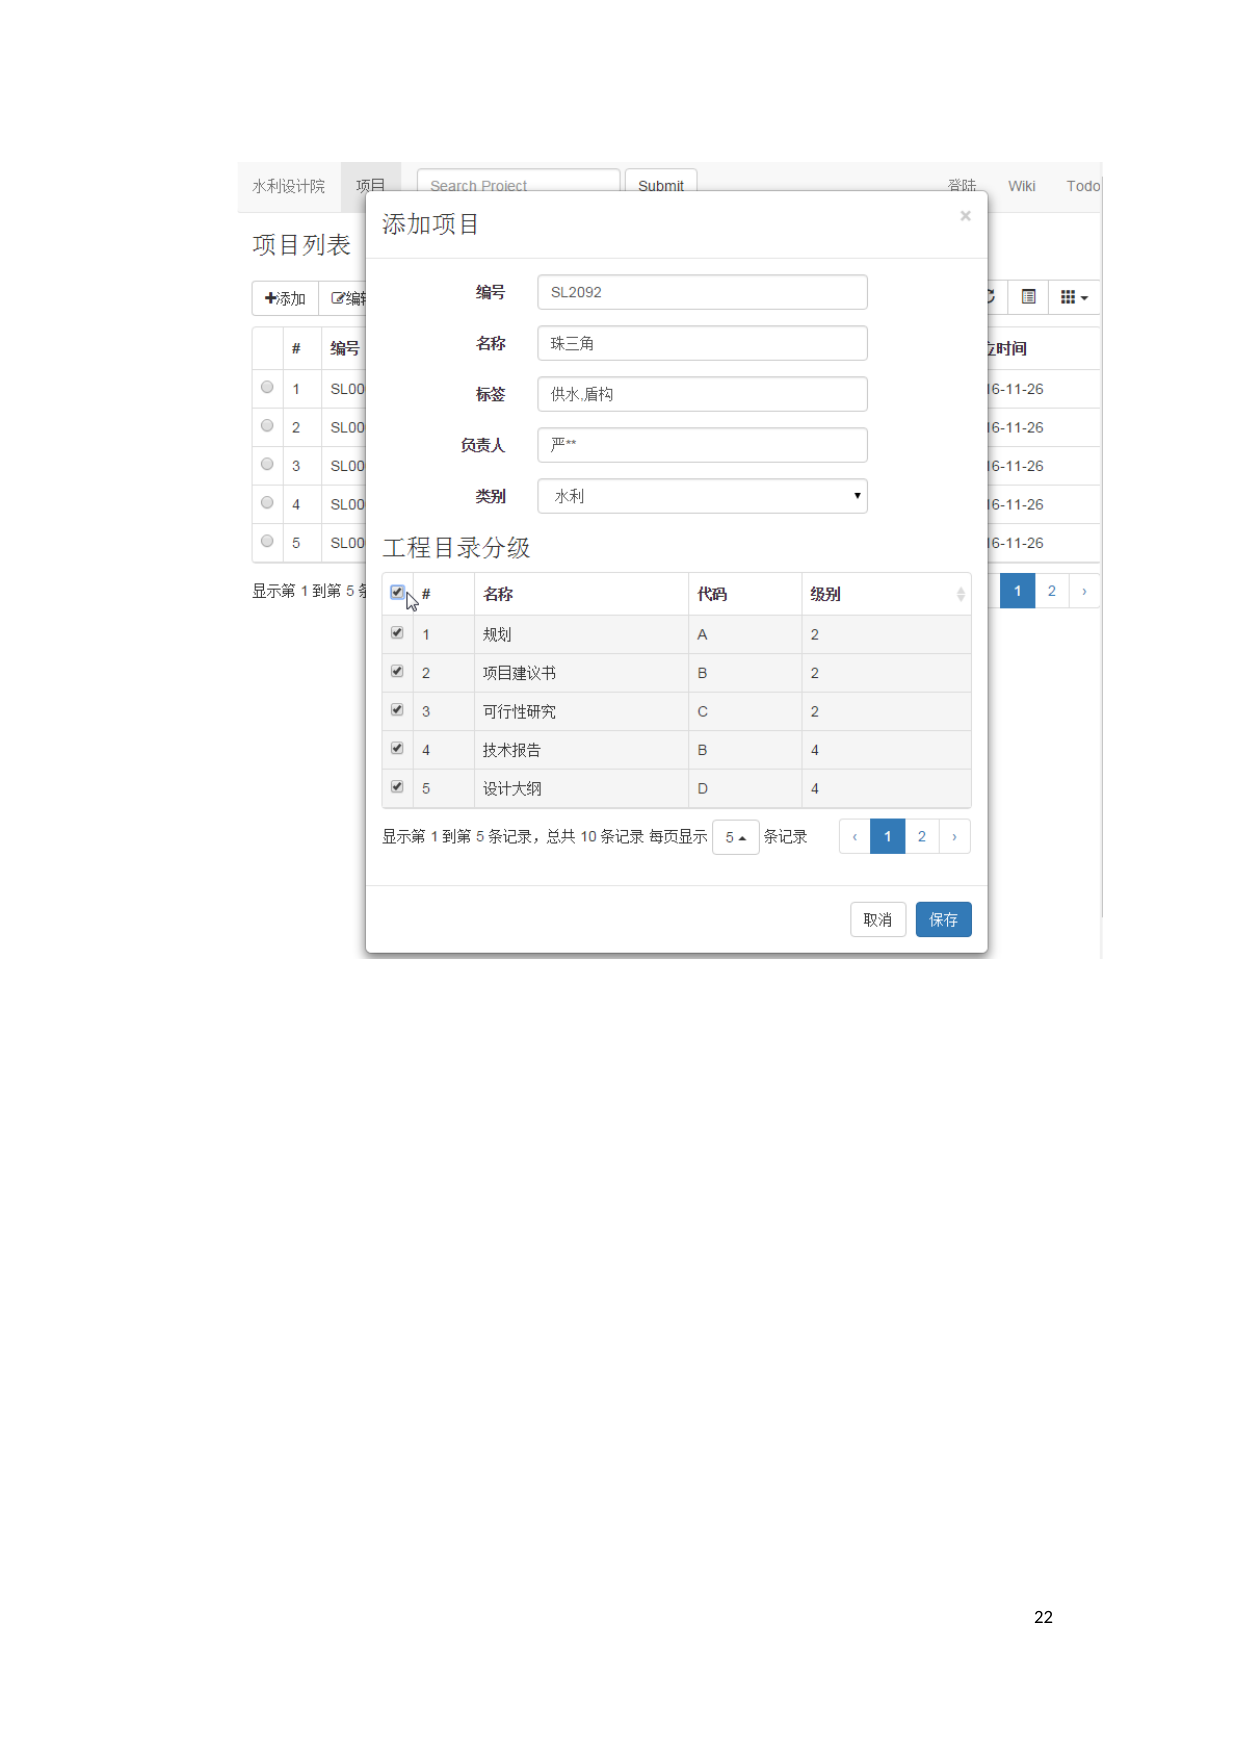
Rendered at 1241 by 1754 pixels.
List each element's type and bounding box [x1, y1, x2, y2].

picture [237, 162, 1103, 959]
